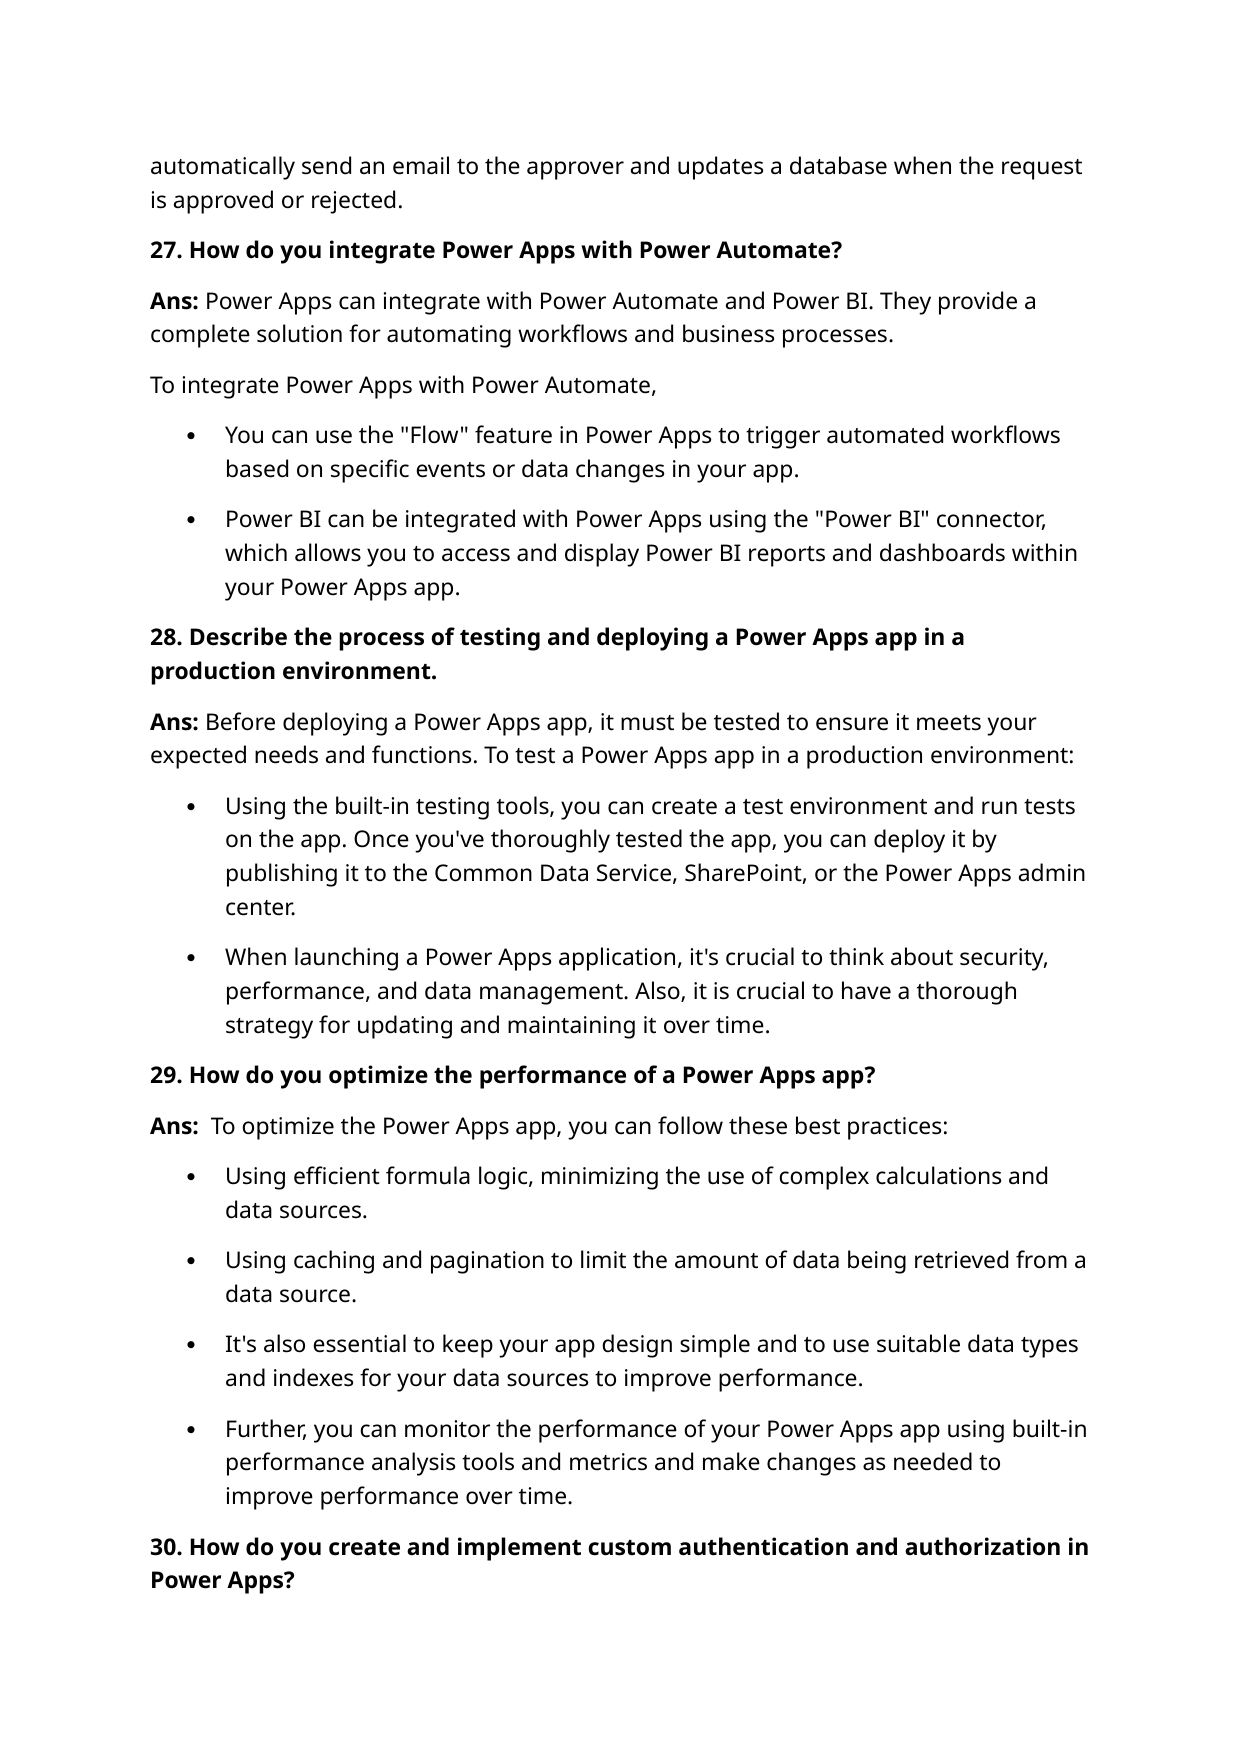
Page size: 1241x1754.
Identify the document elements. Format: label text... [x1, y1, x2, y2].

list Using the built-in testing tools, you can create a test environment and run tests on the app. Once you've thoroughly tested the app, you can deploy it by publishing it to the Common Data Service, SharePoint, or the Power Apps admin center. [187, 789, 1090, 922]
text Ans: Power Apps can integrate with Power Automate and Power BI. They provide a complete solution for automating workflows and business processes. [150, 284, 1090, 349]
list Using efficient formula logic, minimizing the use of complex calculations and data sources. [187, 1160, 1090, 1225]
text 29. How do you optimize the performance of a Power Apps app? [150, 1059, 1090, 1090]
text 30. How do you create and implement custom authentication and authorization in Power Apps? [150, 1530, 1090, 1595]
text Ans: Before deploying a Power Apps app, it must be tested to ensure it meets your expected needs and functions. To test a Power Apps app in a production environment: [150, 705, 1090, 770]
text Ans: To optimize the Power Apps app, you can follow these best practices: [150, 1109, 1090, 1141]
list It's also essential to keep your app design simple and to use suitable data types and indexes for your data sources to improve performance. [187, 1328, 1090, 1393]
text 28. Describe the process of testing and deploying a Power Apps app in a production environment. [150, 621, 1090, 686]
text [150, 150, 1090, 215]
list You can use the "Flow" feature in Power Apps to trigger automated workflows based on specific events or data changes in your app. [187, 419, 1090, 484]
list When launching a Power Apps application, it's crucial to think about security, performance, and data management. Also, it is crucial to have a thorough strategy for updating and maintaining it over time. [187, 941, 1090, 1040]
text To integrate Power Apps with Power Automate, [150, 369, 1090, 400]
list Using caching and pagination to limit the amount of data being retrieved from a data source. [187, 1244, 1090, 1309]
list Power BI can be integrated with Power Apps using the "Power BI" connector, which allows you to access and display Power BI reports and dashboards within your Power Apps app. [187, 503, 1090, 602]
text 27. How do you integrate Power Apps with Power Automate? [150, 234, 1090, 265]
list Further, you can monitor the performance of your Power Apps app using built-in performance analysis tools and metrics and make changes as needed to improve performance over time. [187, 1412, 1090, 1511]
